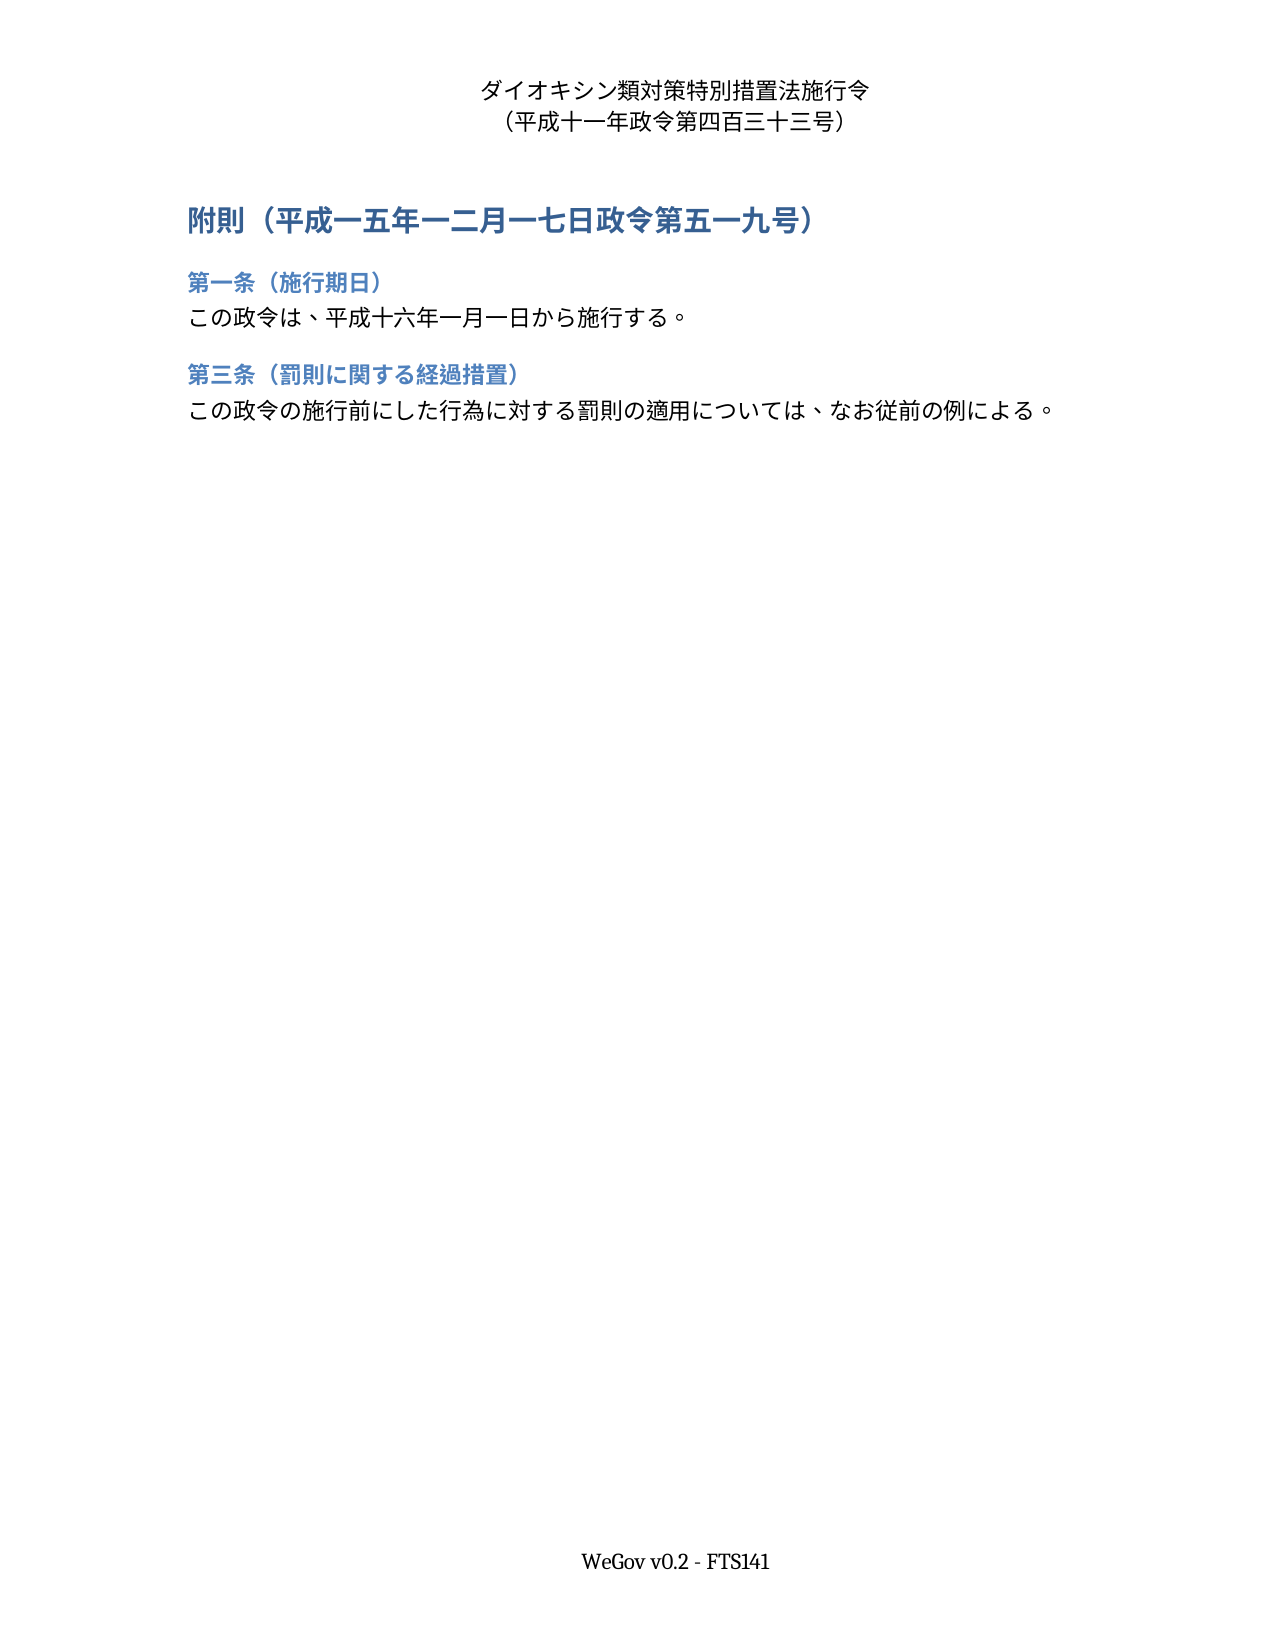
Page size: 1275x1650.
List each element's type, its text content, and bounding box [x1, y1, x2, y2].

text この政令の施行前にした行為に対する罰則の適用については、なお従前の例による。 [187, 395, 1087, 426]
subtitle 附則（平成一五年一二月一七日政令第五一九号） [187, 200, 1087, 240]
subtitle 第三条（罰則に関する経過措置） [187, 359, 1087, 390]
text この政令は、平成十六年一月一日から施行する。 [187, 302, 1087, 334]
subtitle 第一条（施行期日） [187, 266, 1087, 298]
